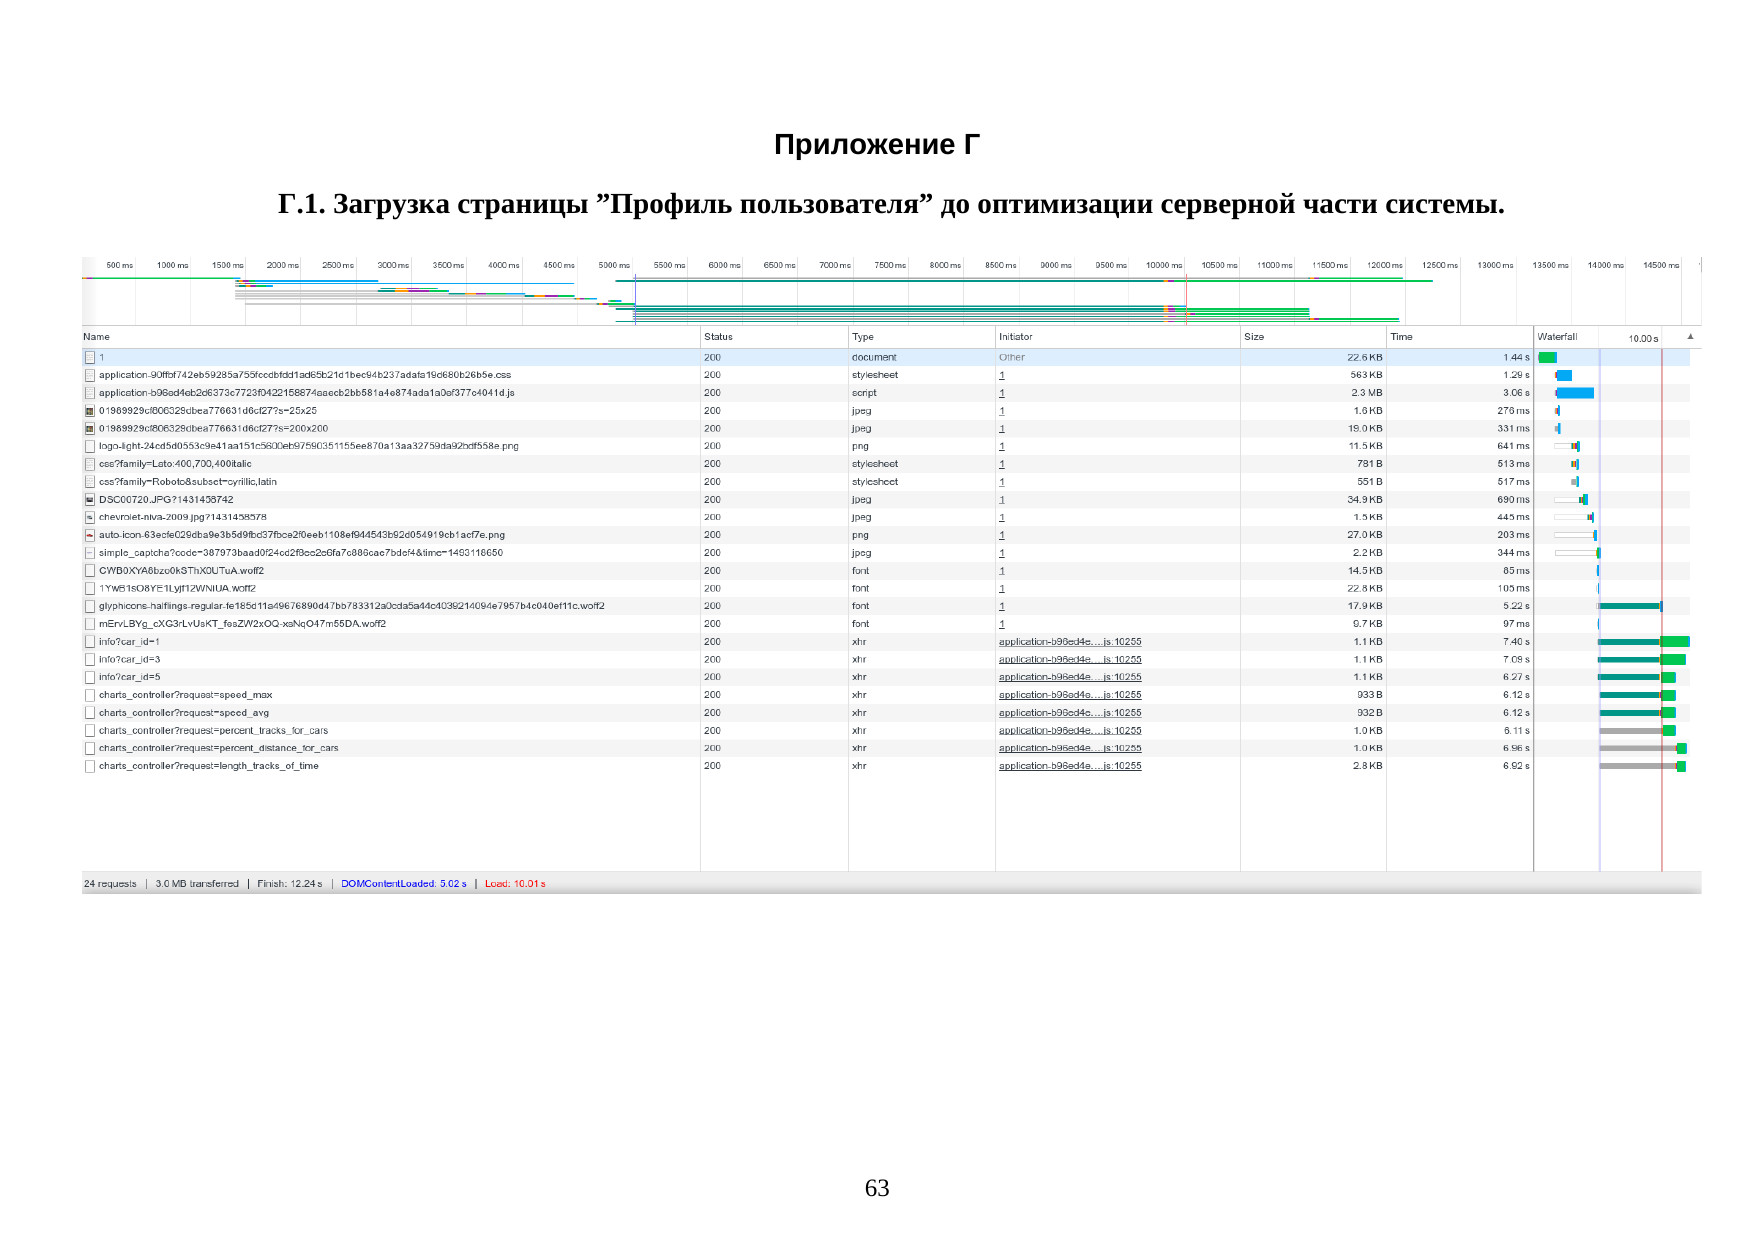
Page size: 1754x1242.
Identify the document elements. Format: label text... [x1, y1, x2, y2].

picture [82, 257, 1702, 894]
list Приложение Г [44, 127, 1710, 161]
text Г.1. Загрузка страницы ”Профиль пользователя” до оптимизации серверной части системы. [74, 186, 1710, 219]
